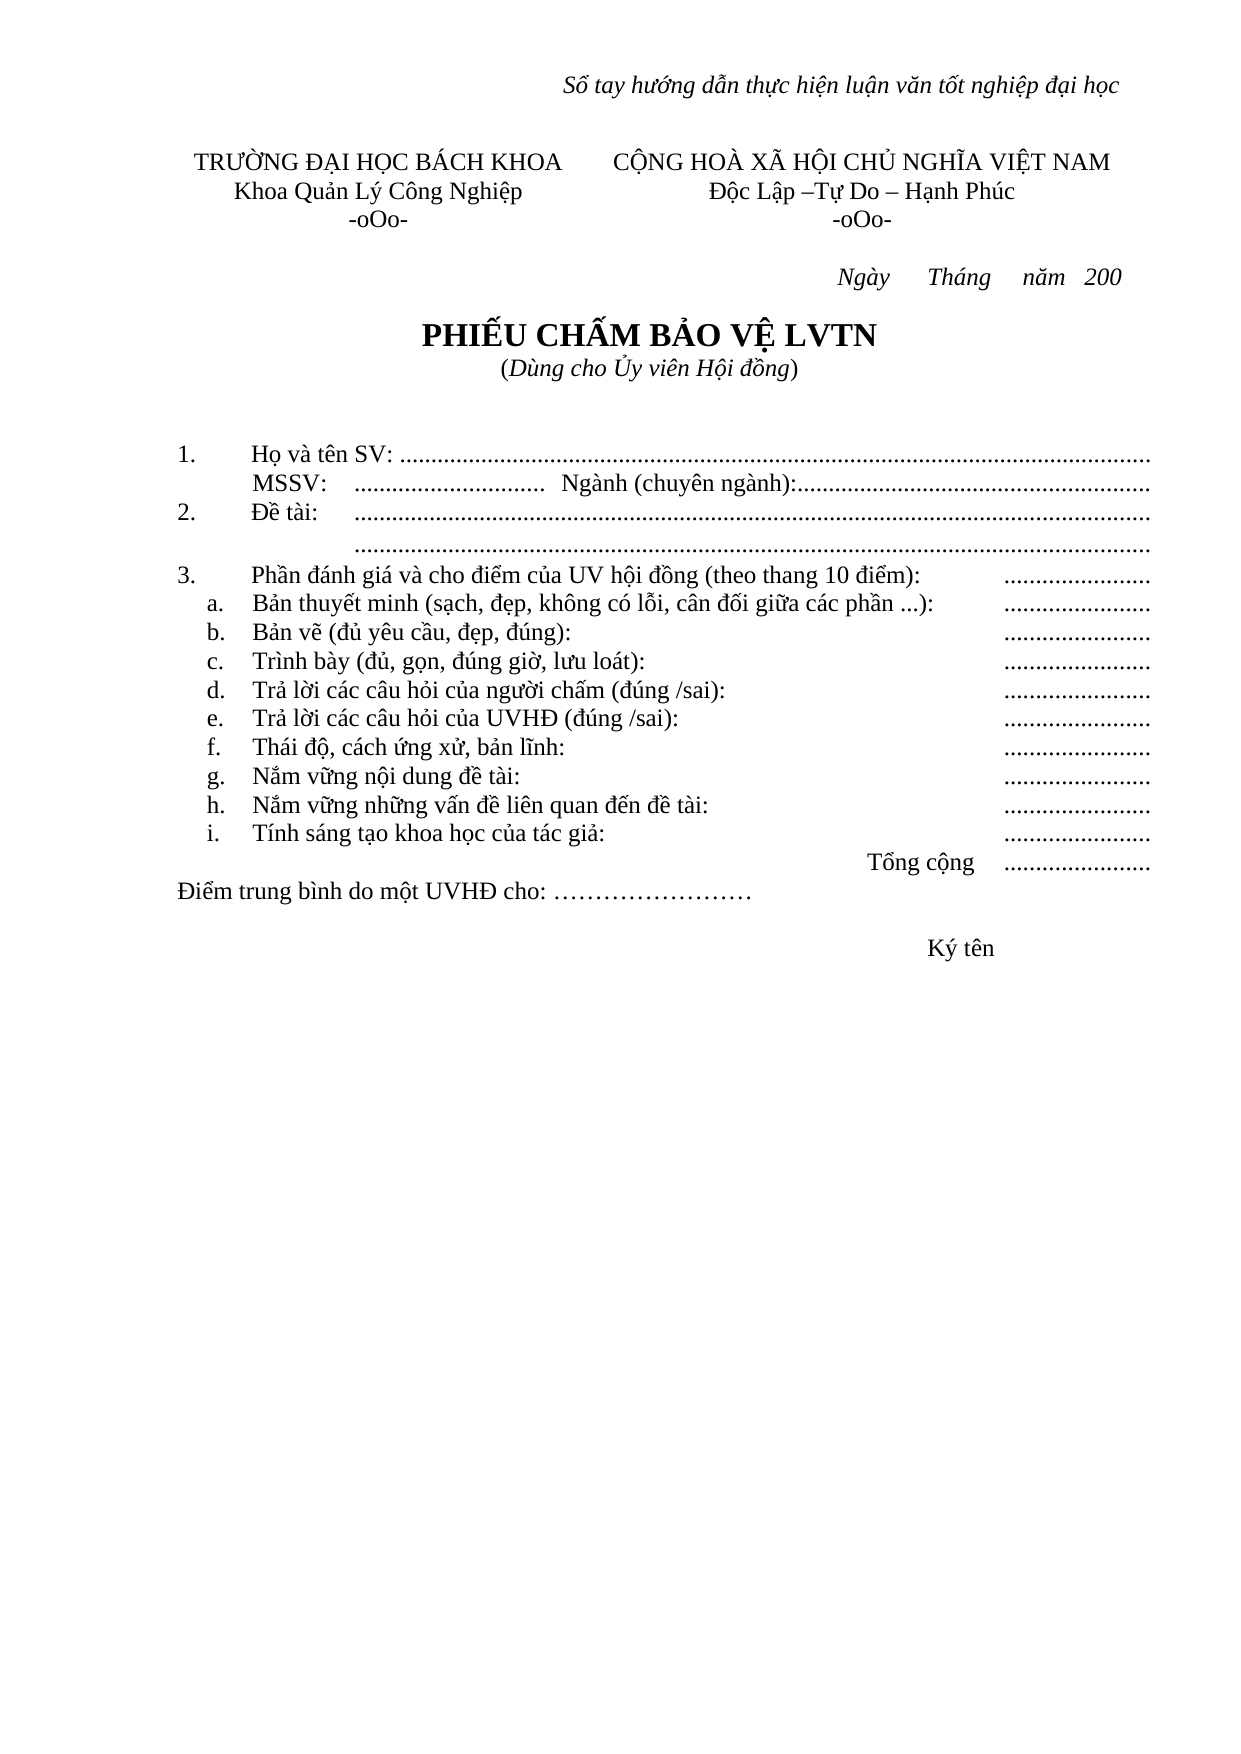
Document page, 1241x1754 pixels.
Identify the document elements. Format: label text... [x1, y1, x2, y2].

list Nắm vững nội dung đề tài: [207, 761, 1122, 790]
text Tổng cộng [177, 847, 1122, 876]
text Điểm trung bình do một UVHĐ cho: …………………… [177, 876, 1122, 905]
text Ký tên [927, 933, 1122, 962]
text 1. Họ và tên SV: [177, 439, 1122, 468]
table_header TRƯỜNG ĐẠI HỌC BÁCH KHOA Khoa Quản Lý Công Nghiệp [177, 147, 579, 204]
list Bản vẽ (đủ yêu cầu, đẹp, đúng): [207, 617, 1122, 646]
text Ngày Tháng năm 200 [177, 262, 1122, 291]
table_header CỘNG HOÀ XÃ HỘI CHỦ NGHĨA VIỆT Độc Lập –Tự Do – Hạnh Phúc [579, 147, 1144, 204]
text PHIẾU CHẤM BẢO VỆ LVTN [177, 291, 1122, 353]
list Thái độ, cách ứng xử, bản lĩnh: [207, 732, 1122, 761]
table_cell -oOo- [579, 205, 1144, 233]
text MSSV: Ngành (chuyên ngành): [177, 468, 1122, 497]
list Trả lời các câu hỏi của UVHĐ (đúng /sai): [207, 703, 1122, 732]
list Bản thuyết minh (sạch, đẹp, không có lỗi, cân đối giữa các phần ...): [207, 588, 1122, 617]
text 2. Đề tài: [177, 497, 1122, 526]
list Trả lời các câu hỏi của người chấm (đúng /sai): [207, 675, 1122, 703]
list Nắm vững những vấn đề liên quan đến đề tài: [207, 790, 1122, 818]
list Trình bày (đủ, gọn, đúng giờ, lưu loát): [207, 646, 1122, 675]
table_cell -oOo- [177, 205, 579, 233]
list Tính sáng tạo khoa học của tác giả: [207, 818, 1122, 847]
text 3. Phần đánh giá và cho điểm của UV hội đồng (theo thang 10 điểm): [177, 560, 1122, 588]
text (Dùng cho Ủy viên Hội đồng) [177, 353, 1122, 382]
